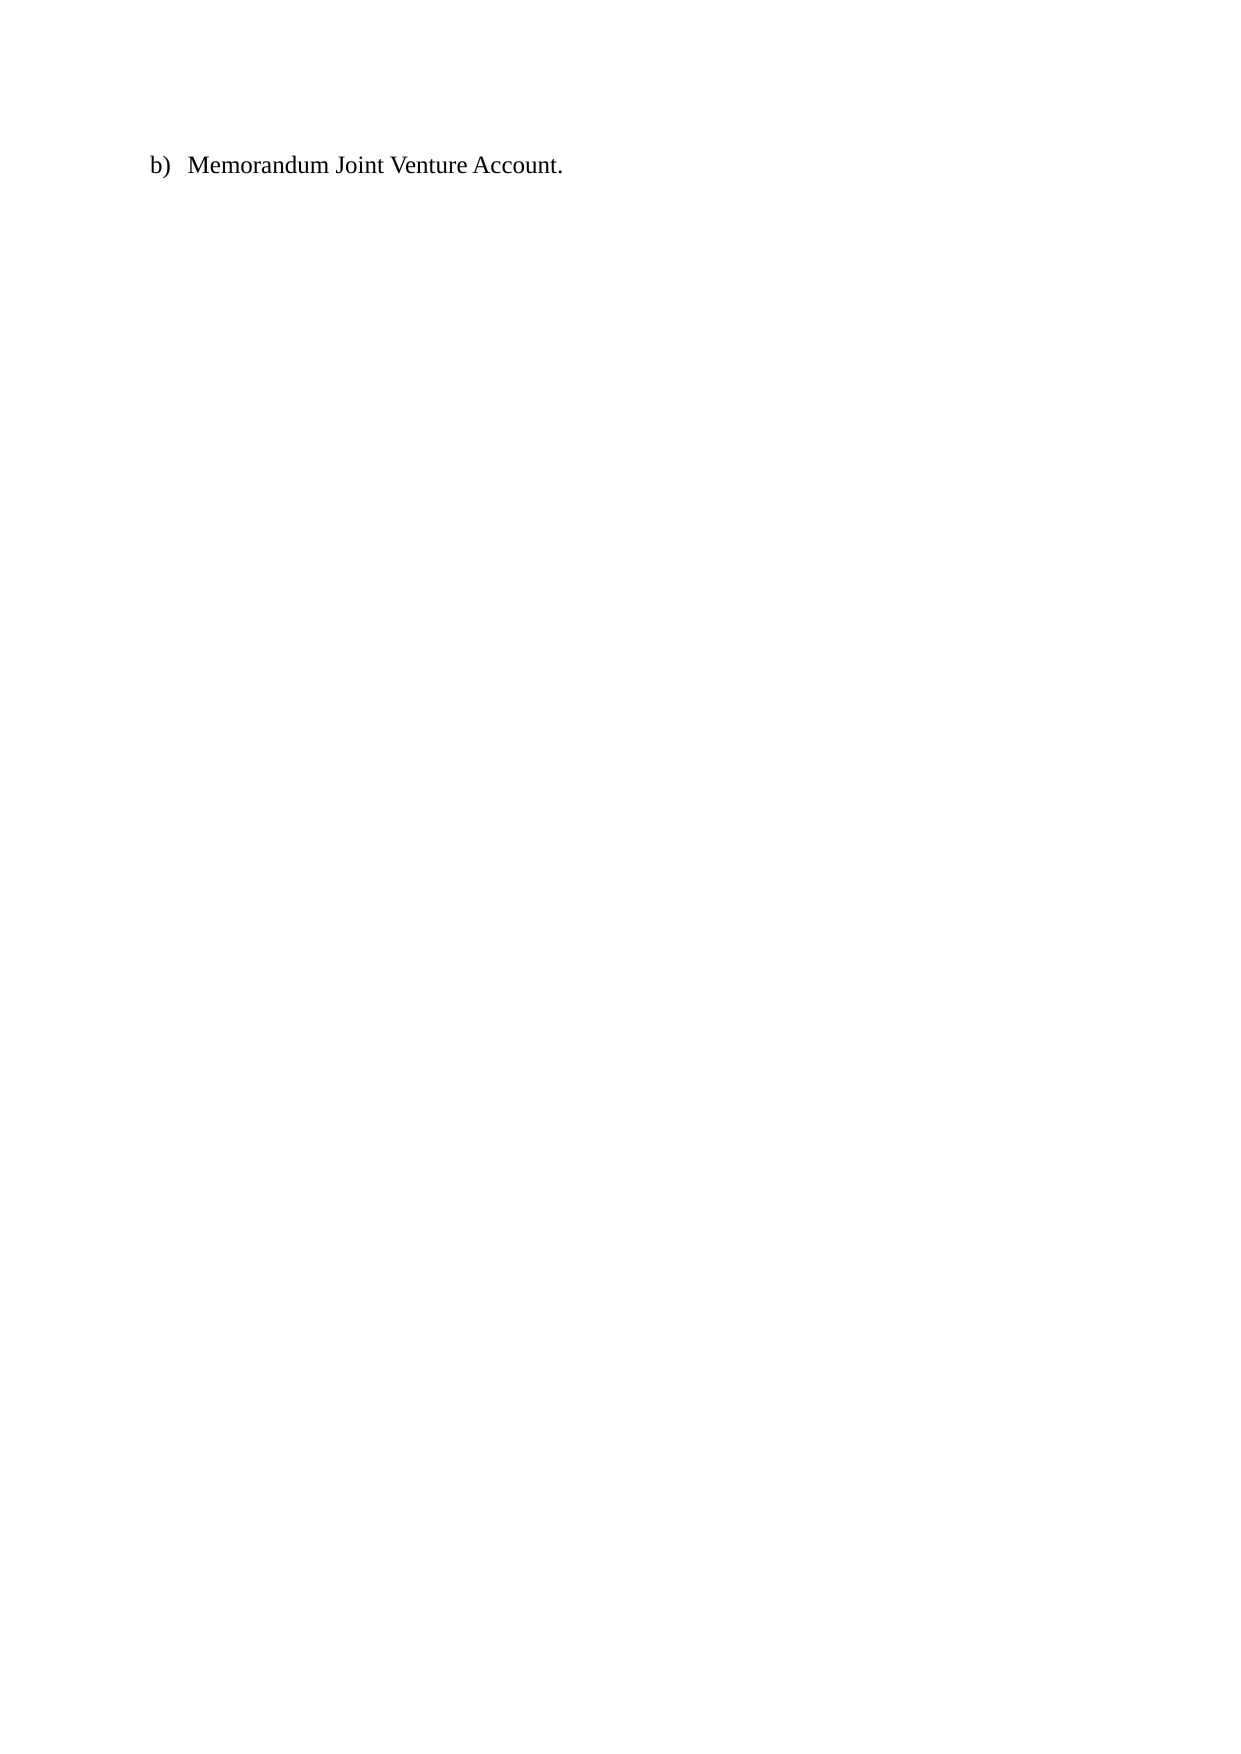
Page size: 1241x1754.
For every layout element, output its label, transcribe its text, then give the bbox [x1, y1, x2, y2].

list Memorandum Joint Venture Account. [150, 150, 1090, 179]
